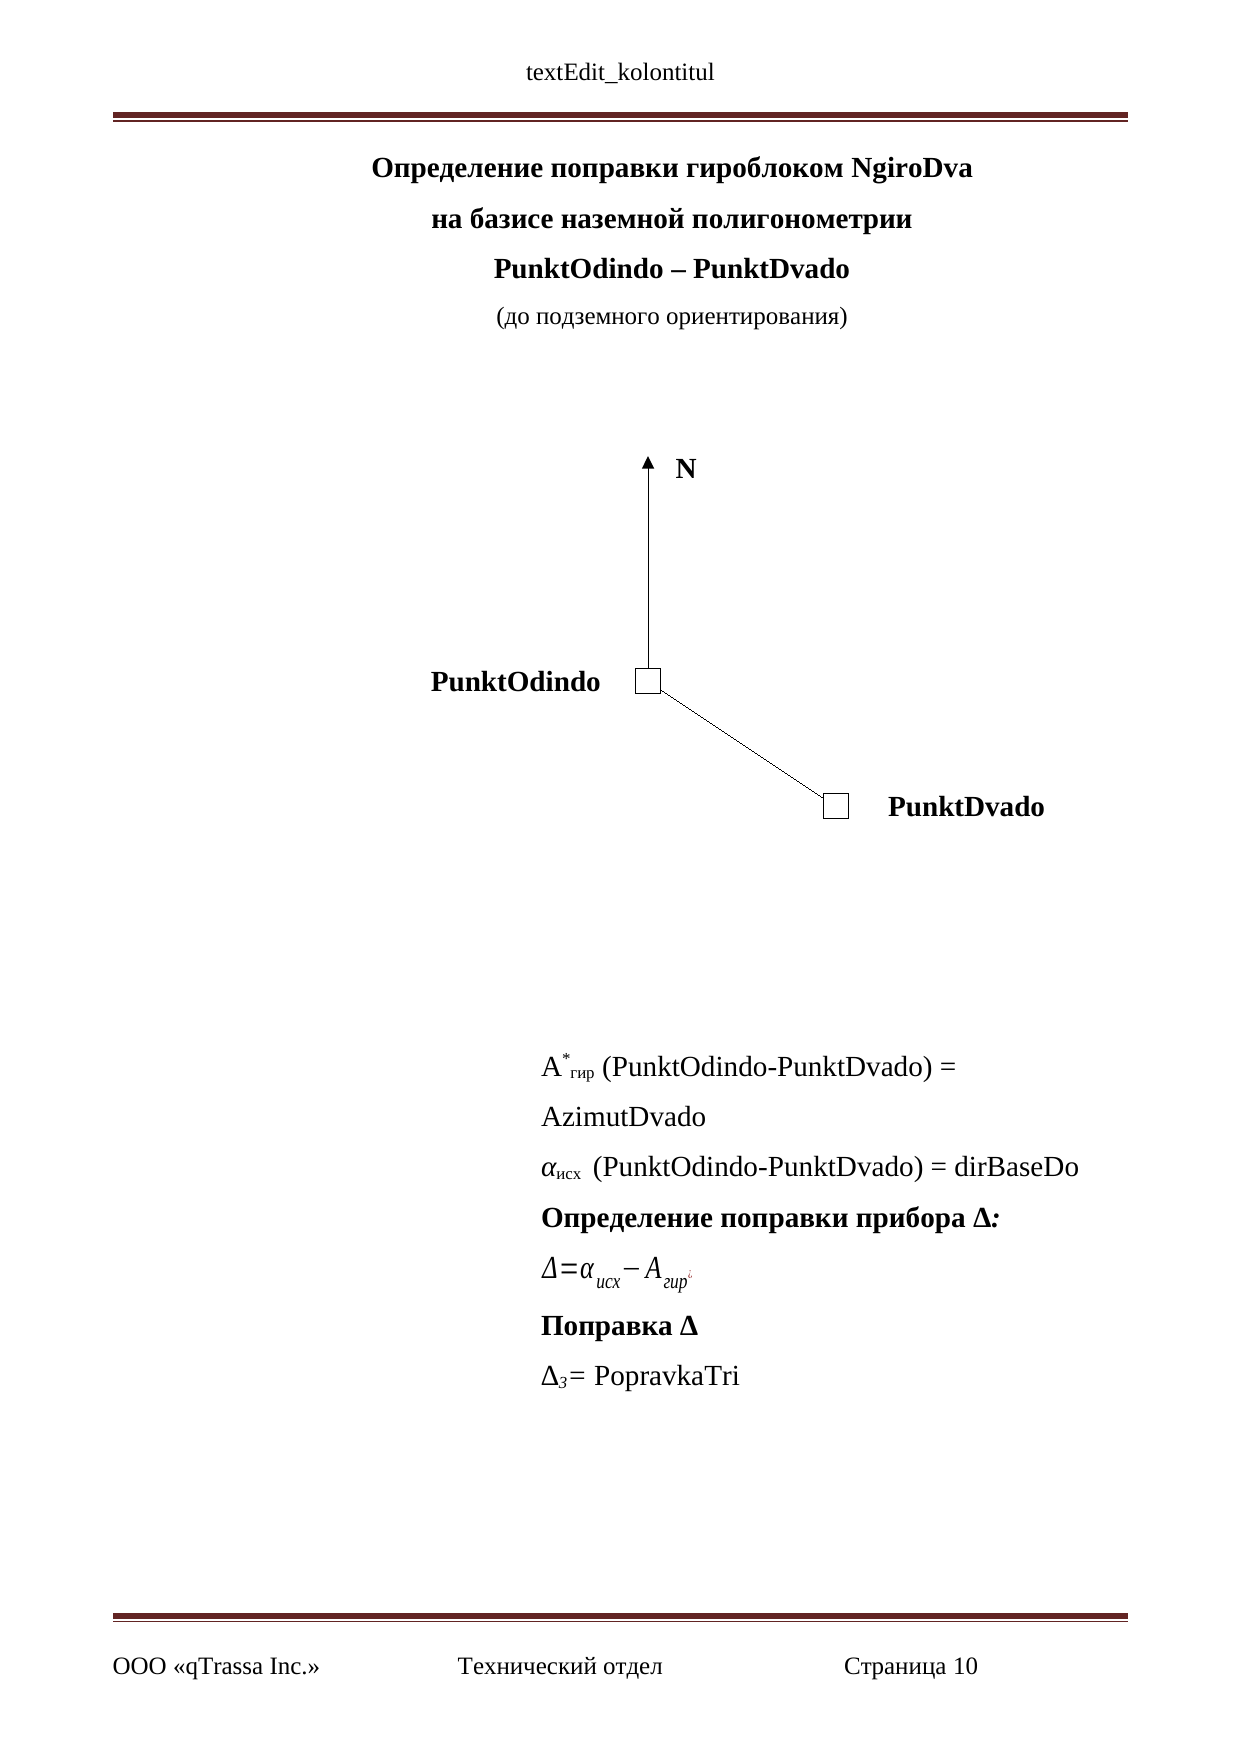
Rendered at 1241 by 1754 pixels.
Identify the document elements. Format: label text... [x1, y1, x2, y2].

text (до подземного ориентирования) [216, 301, 1128, 330]
text Поправка ∆ [541, 1308, 1128, 1342]
text Определение поправки гироблоком NgiroDva [216, 150, 1128, 184]
text αисх (PunktOdindo-PunktDvado) = dirBaseDo [541, 1149, 1128, 1183]
text PunktOdindo – PunktDvado [216, 251, 1128, 284]
text ∆3= PopravkaTri [304, 1358, 1128, 1392]
text А*гир (PunktOdindo-PunktDvado) = AzimutDvado [541, 1049, 1128, 1133]
text на базисе наземной полигонометрии [216, 201, 1128, 234]
text Определение поправки прибора ∆: [541, 1200, 1128, 1233]
